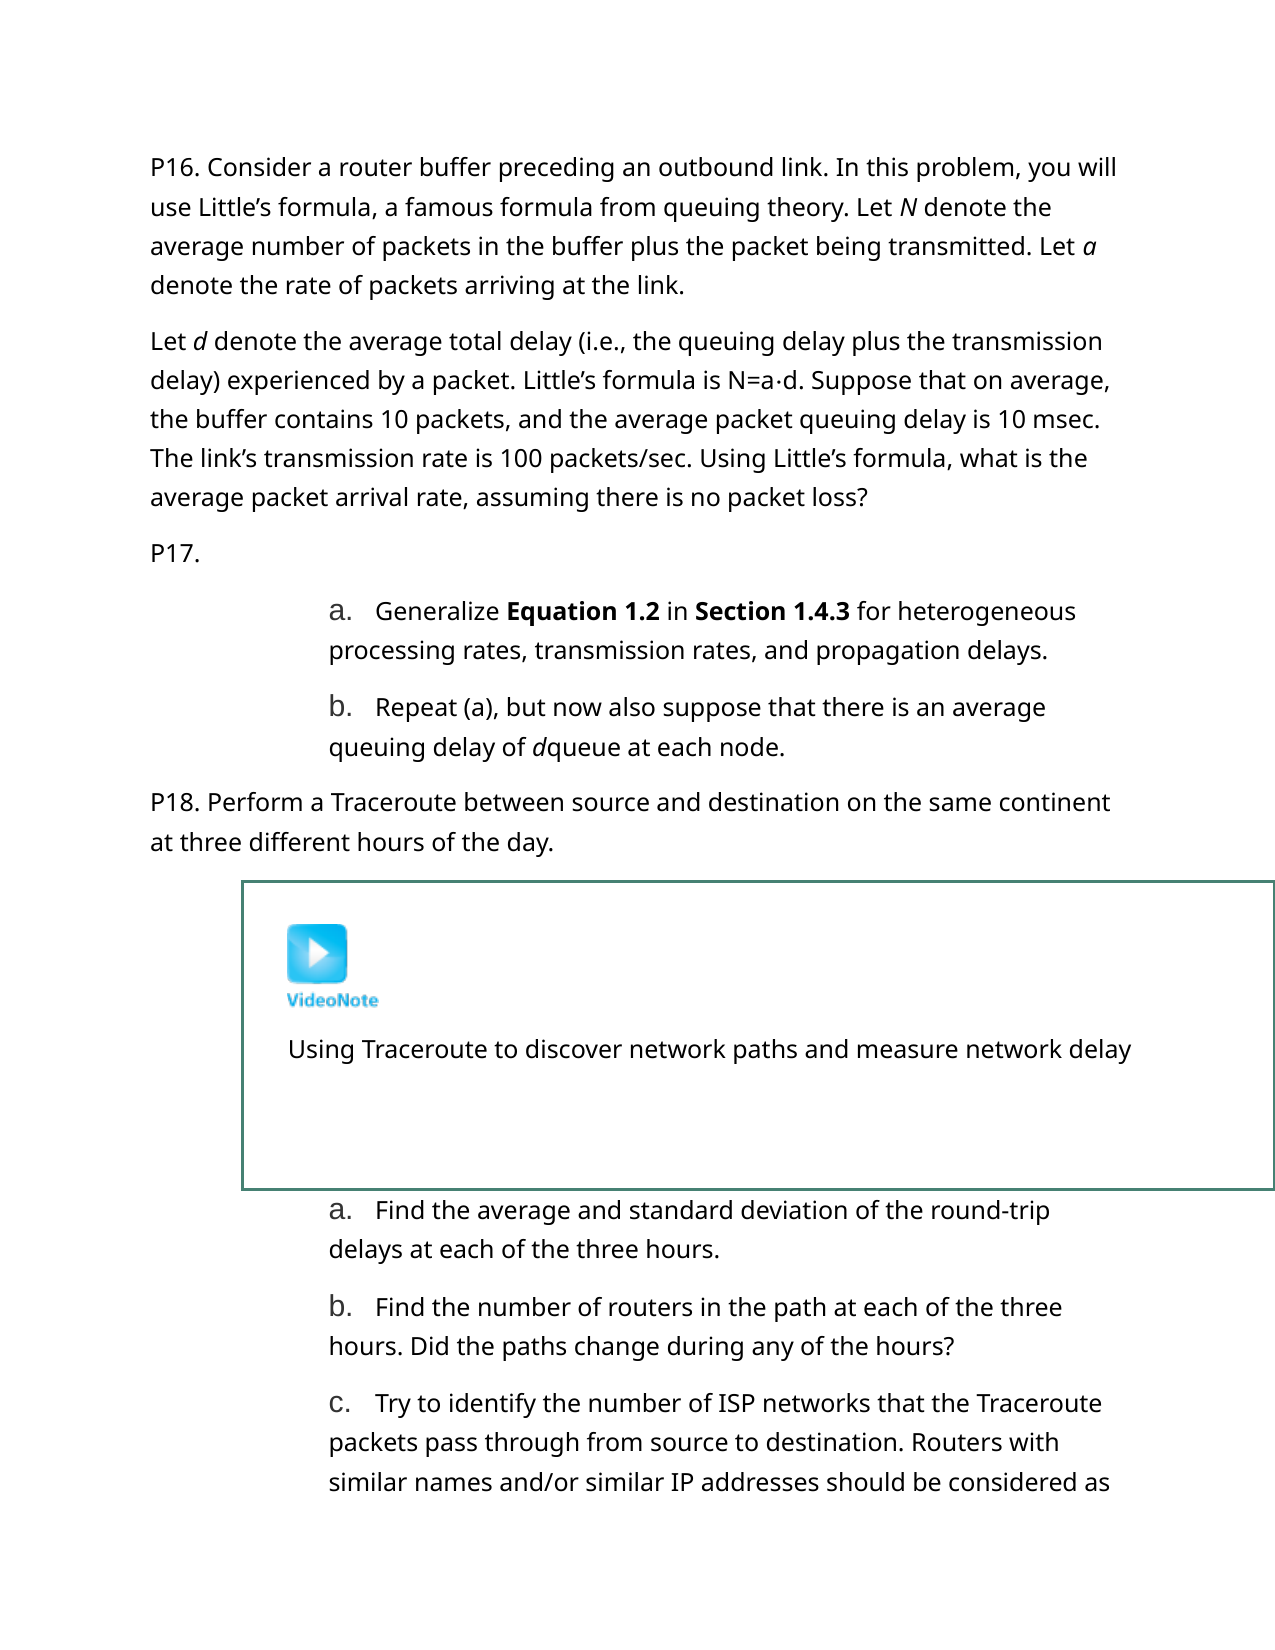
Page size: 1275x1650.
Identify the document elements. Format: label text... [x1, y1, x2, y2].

list Generalize Equation 1.2 in Section 1.4.3 for heterogeneous processing rates, transmission rates, and propagation delays. [328, 592, 1125, 667]
list Find the average and standard deviation of the round-trip delays at each of the three hours. [328, 1191, 1125, 1266]
table_header Using Traceroute to discover network paths and measure network delay [244, 883, 1273, 1188]
text P18. Perform a Traceroute between source and destination on the same continent at three different hours of the day. [150, 785, 1125, 858]
list Repeat (a), but now also suppose that there is an average queuing delay of dqueue at each node. [328, 688, 1125, 763]
picture [287, 924, 379, 1011]
text P17. [150, 536, 1125, 570]
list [328, 1384, 1125, 1498]
text P16. Consider a router buffer preceding an outbound link. In this problem, you will use Little’s formula, a famous formula from queuing theory. Let N denote the average number of packets in the buffer plus the packet being transmitted. Let a denote the rate of packets arriving at the link. [150, 150, 1125, 302]
text Let d denote the average total delay (i.e., the queuing delay plus the transmission delay) experienced by a packet. Little’s formula is N=a⋅d. Suppose that on average, the buffer contains 10 packets, and the average packet queuing delay is 10 msec. The link’s transmission rate is 100 packets/sec. Using Little’s formula, what is the average packet arrival rate, assuming there is no packet loss? [150, 323, 1125, 514]
list Find the number of routers in the path at each of the three hours. Did the paths change during any of the hours? [328, 1288, 1125, 1362]
